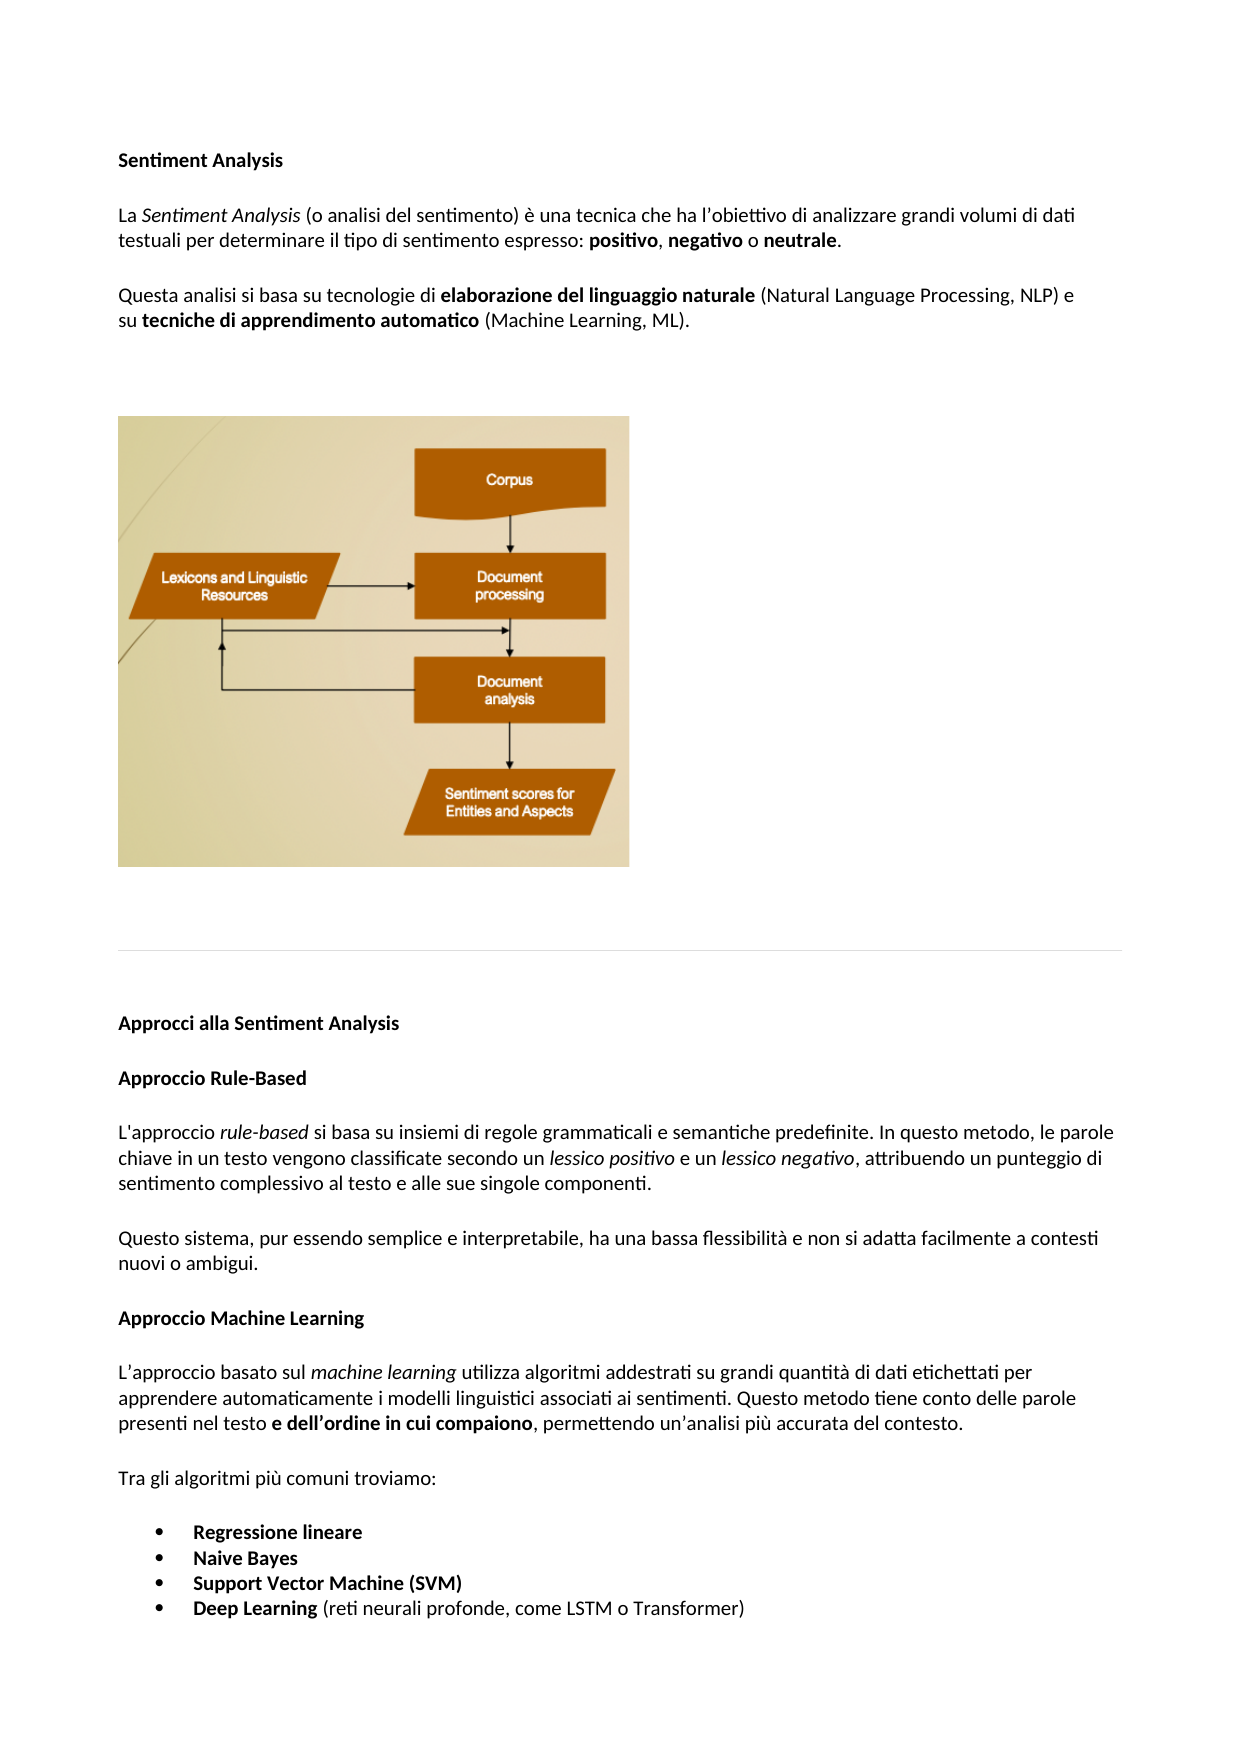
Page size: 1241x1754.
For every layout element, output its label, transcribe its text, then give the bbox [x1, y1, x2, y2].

list Regressione lineare [156, 1519, 1122, 1545]
list Support Vector Machine (SVM) [156, 1570, 1122, 1596]
list Deep Learning (reti neurali profonde, come LSTM o Transformer) [156, 1596, 1122, 1621]
text La Sentiment Analysis (o analisi del sentimento) è una tecnica che ha l’obiettivo di analizzare grandi volumi di dati testuali per determinare il tipo di sentimento espresso: positivo, negativo o neutrale. [118, 202, 1122, 253]
text L’approccio basato sul machine learning utilizza algoritmi addestrati su grandi quantità di dati etichettati per apprendere automaticamente i modelli linguistici associati ai sentimenti. Questo metodo tiene conto delle parole presenti nel testo e dell’ordine in cui compaiono, permettendo un’analisi più accurata del contesto. [118, 1359, 1122, 1436]
list Naive Bayes [156, 1545, 1122, 1570]
text Questo sistema, pur essendo semplice e interpretabile, ha una bassa flessibilità e non si adatta facilmente a contesti nuovi o ambigui. [118, 1225, 1122, 1276]
text L'approccio rule-based si basa su insiemi di regole grammaticali e semantiche predefinite. In questo metodo, le parole chiave in un testo vengono classificate secondo un lessico positivo e un lessico negativo, attribuendo un punteggio di sentimento complessivo al testo e alle sue singole componenti. [118, 1119, 1122, 1196]
text Approccio Rule-Based [118, 1065, 1122, 1090]
text Approccio Machine Learning [118, 1305, 1122, 1330]
picture [118, 416, 630, 867]
text Questa analisi si basa su tecnologie di elaborazione del linguaggio naturale (Natural Language Processing, NLP) e su tecniche di apprendimento automatico (Machine Learning, ML). [118, 282, 1122, 333]
text Approcci alla Sentiment Analysis [118, 1010, 1122, 1036]
text Sentiment Analysis [118, 148, 1122, 173]
text Tra gli algoritmi più comuni troviamo: [118, 1465, 1122, 1490]
